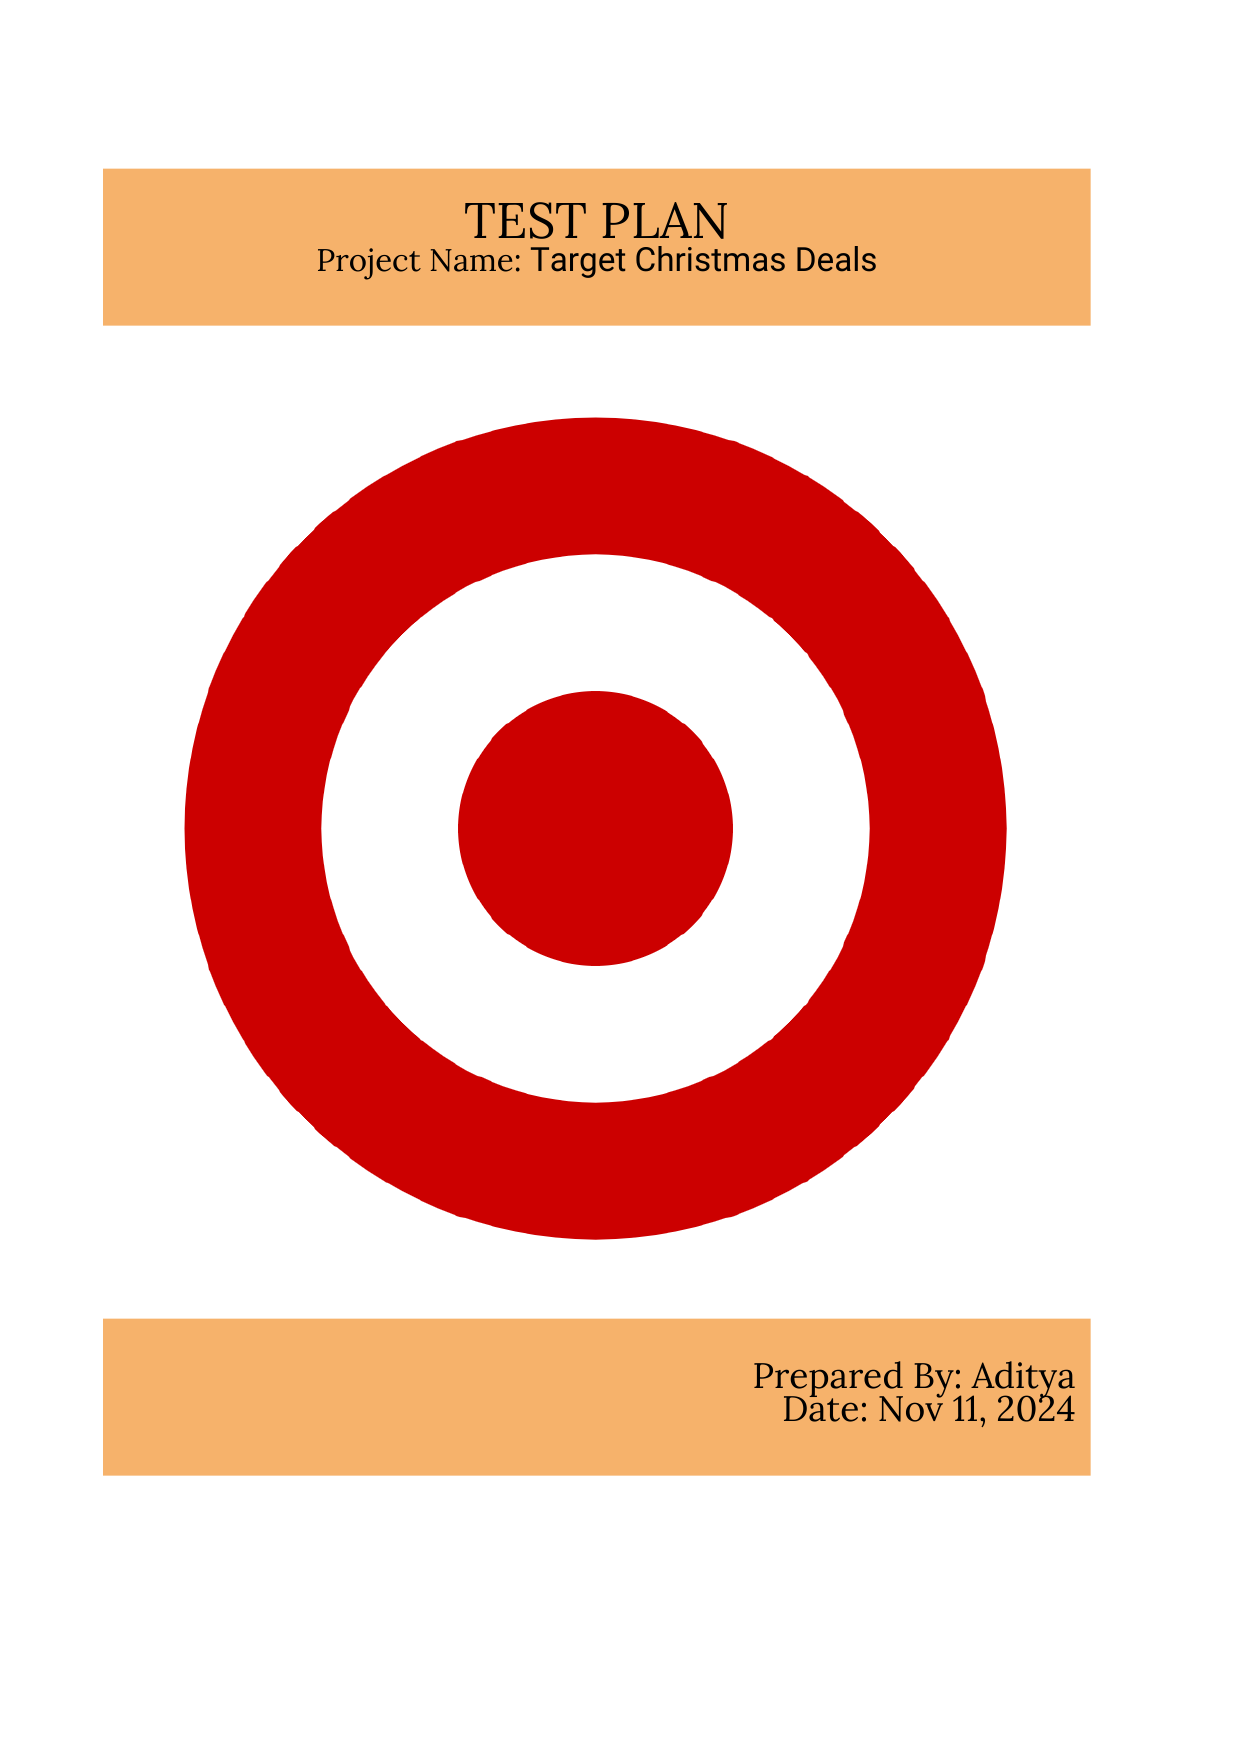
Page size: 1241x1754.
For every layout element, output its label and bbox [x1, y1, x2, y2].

picture [103, 370, 1091, 1288]
